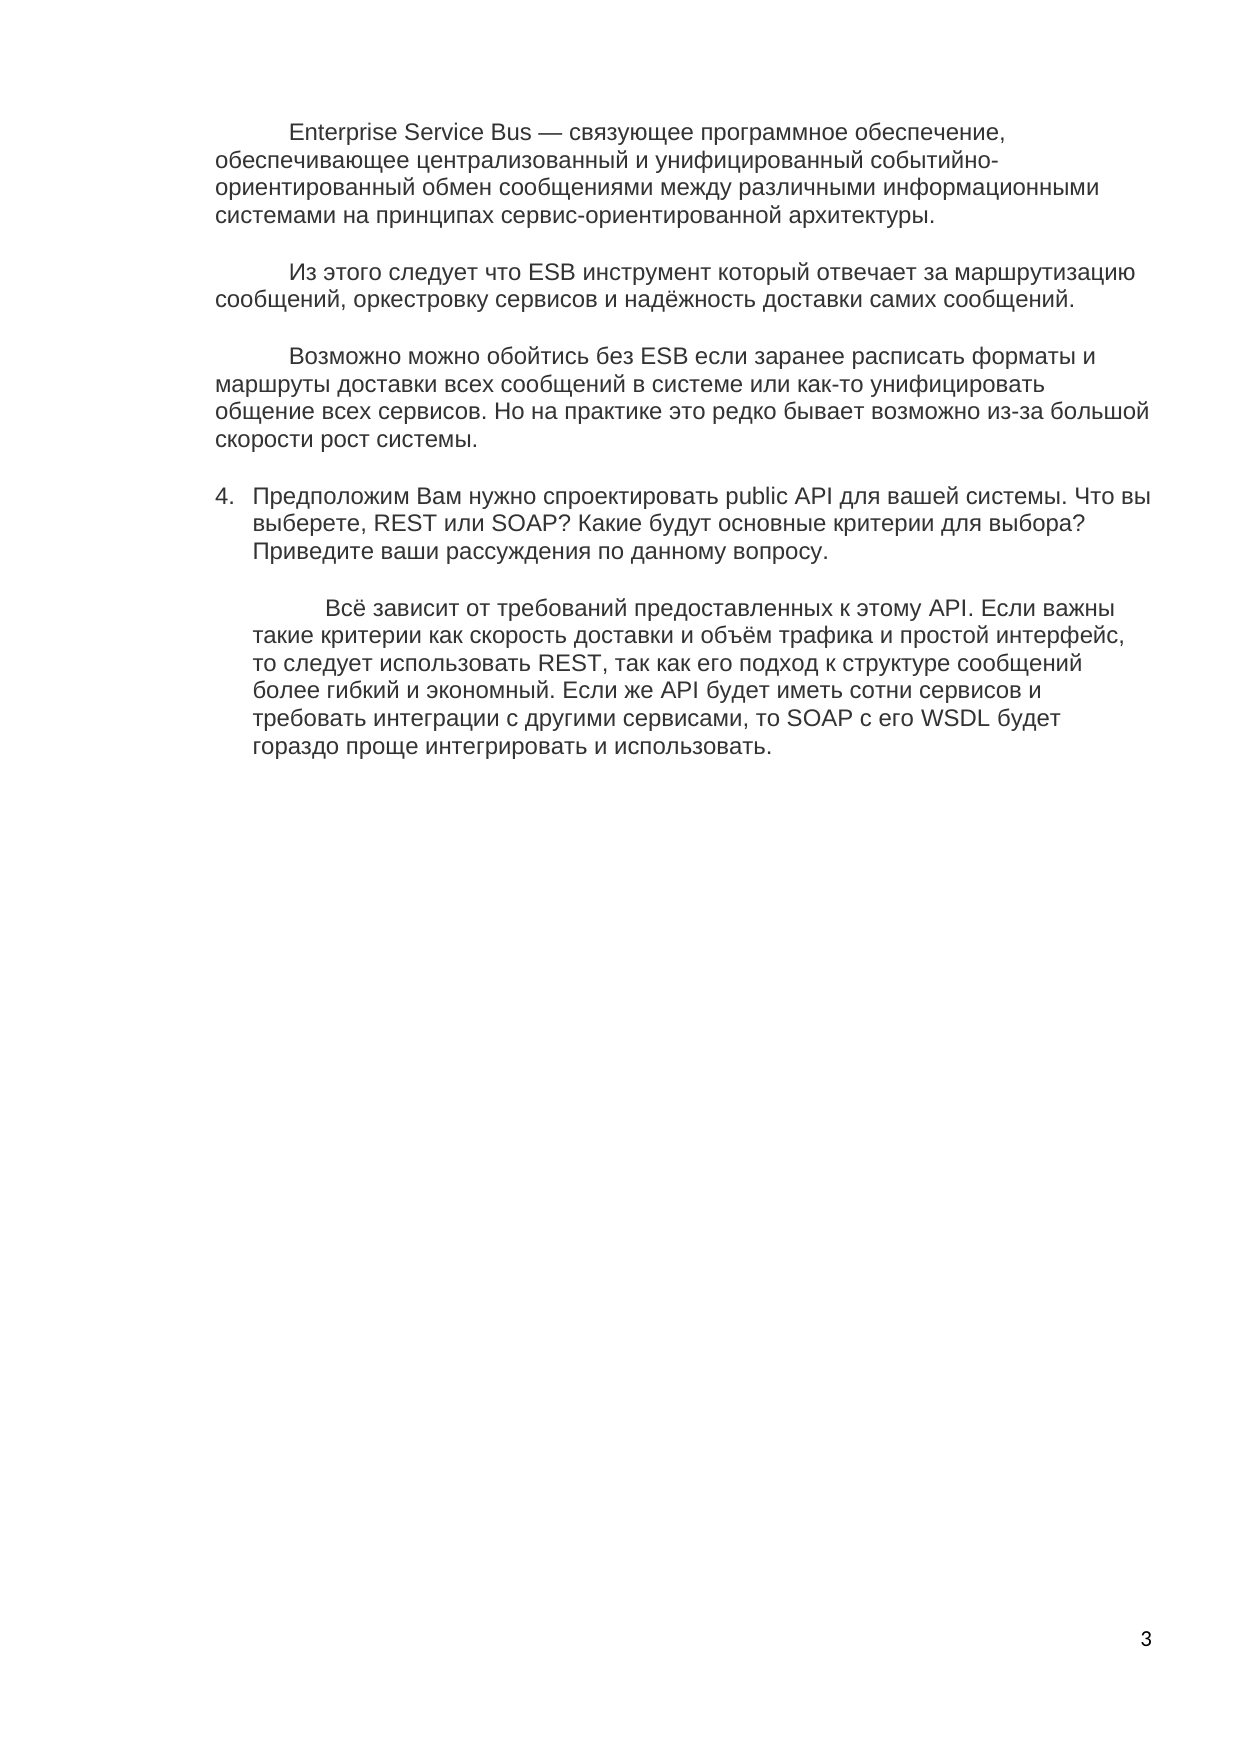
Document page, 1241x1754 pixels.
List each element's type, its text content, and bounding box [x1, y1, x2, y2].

text Всё зависит от требований предоставленных к этому API. Если важны такие критерии как скорость доставки и объём трафика и простой интерфейс, то следует использовать REST, так как его подход к структуре сообщений более гибкий и экономный. Если же API будет иметь сотни сервисов и требовать интеграции с другими сервисами, то SOAP с его WSDL будет гораздо проще интегрировать и использовать. [252, 594, 1152, 759]
text Enterprise Service Bus — связующее программное обеспечение, обеспечивающее централизованный и унифицированный событийно-ориентированный обмен сообщениями между различными информационными системами на принципах сервис-ориентированной архитектуры. [215, 118, 1152, 228]
text Из этого следует что ESB инструмент который отвечает за маршрутизацию сообщений, оркестровку сервисов и надёжность доставки самих сообщений. [215, 258, 1152, 313]
text Возможно можно обойтись без ESB если заранее расписать форматы и маршруты доставки всех сообщений в системе или как-то унифицировать общение всех сервисов. Но на практике это редко бывает возможно из-за большой скорости рост системы. [215, 342, 1152, 452]
list Предположим Вам нужно спроектировать public API для вашей системы. Что вы выберете, REST или SOAP? Какие будут основные критерии для выбора? Приведите ваши рассуждения по данному вопросу. [215, 482, 1152, 564]
